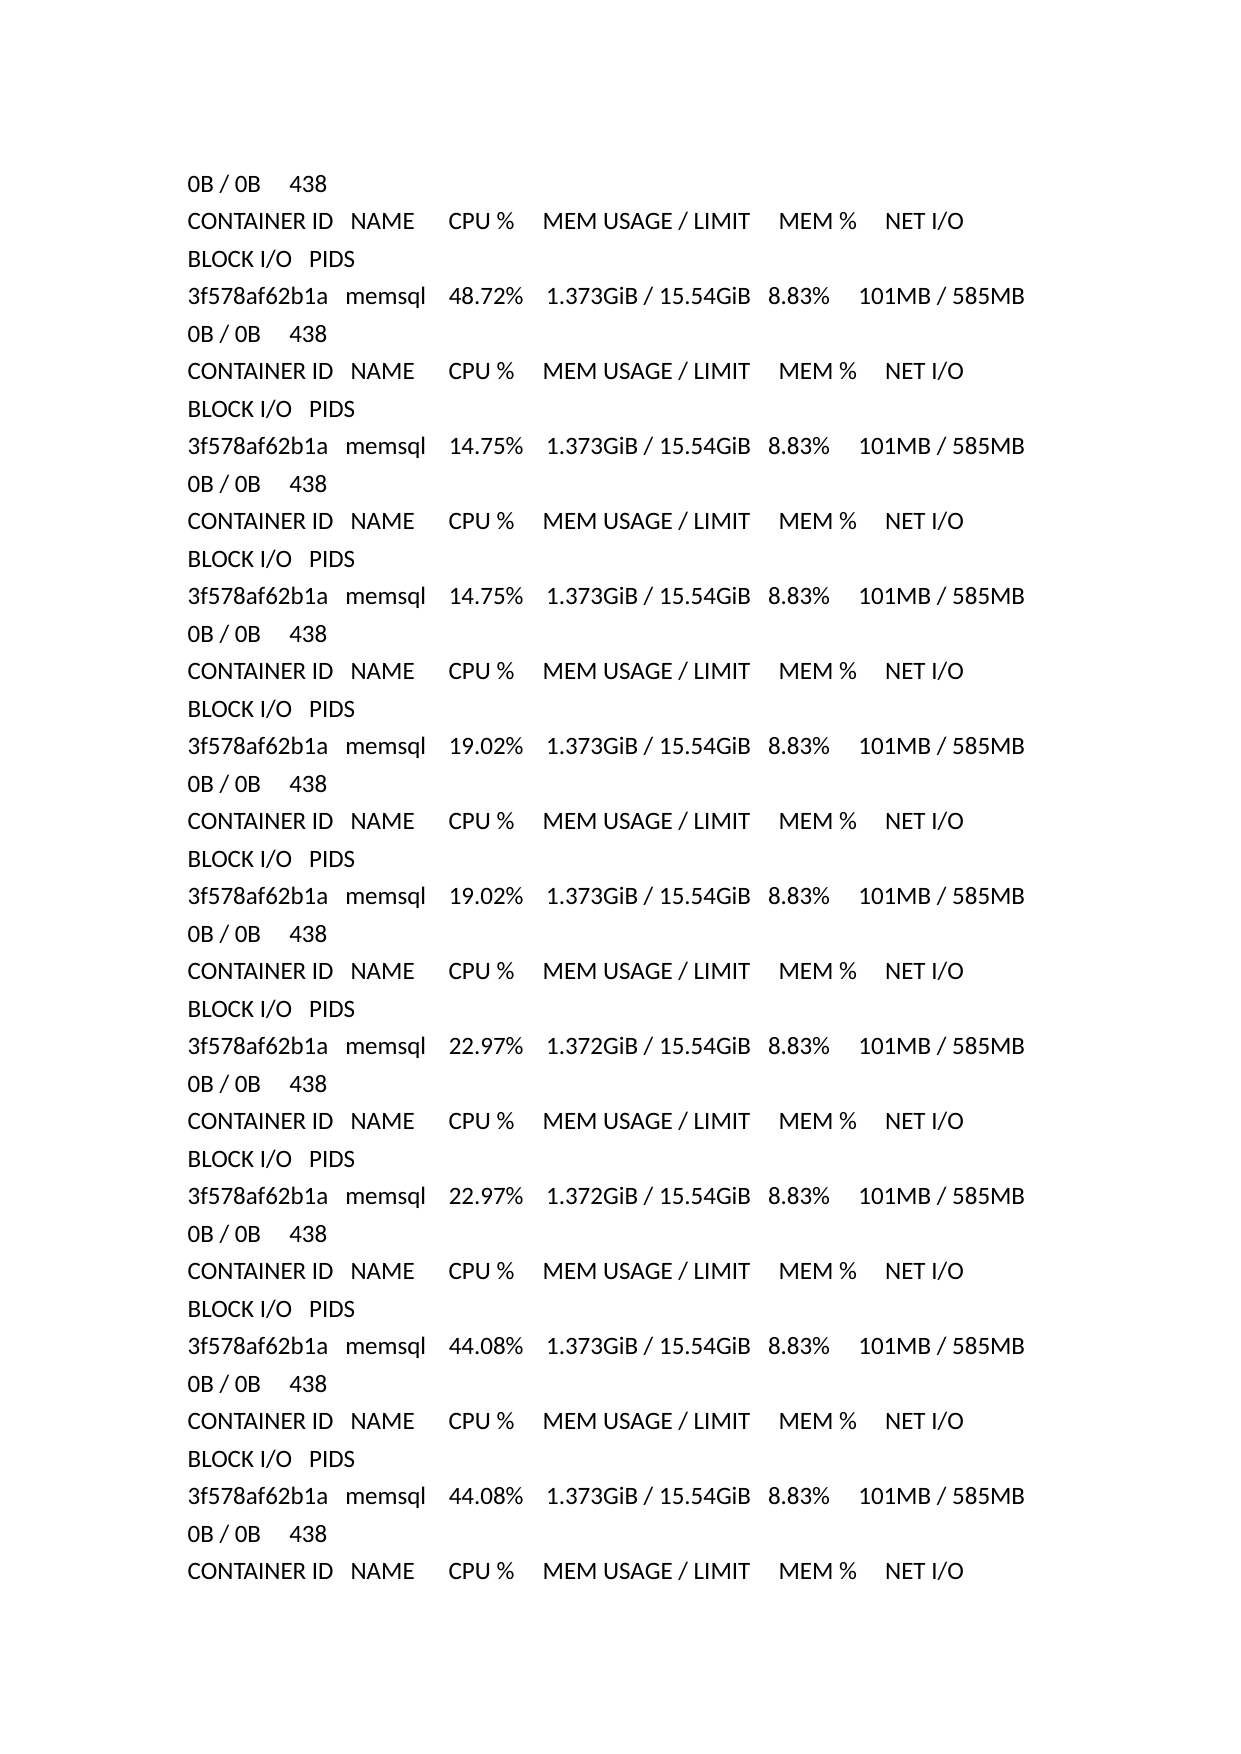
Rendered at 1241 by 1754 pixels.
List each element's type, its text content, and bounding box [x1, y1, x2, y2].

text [187, 202, 1053, 277]
text CONTAINER ID NAME CPU % MEM USAGE / LIMIT MEM % NET I/O BLOCK I/O PIDS [187, 1102, 1053, 1177]
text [187, 1402, 1053, 1477]
text 3f578af62b1a memsql 44.08% 1.373GiB / 15.54GiB 8.83% 101MB / 585MB 0B / 0B 438 [187, 1477, 1053, 1552]
text CONTAINER ID NAME CPU % MEM USAGE / LIMIT MEM % NET I/O BLOCK I/O PIDS [187, 352, 1053, 427]
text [187, 277, 1053, 352]
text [187, 1552, 1053, 1589]
text CONTAINER ID NAME CPU % MEM USAGE / LIMIT MEM % NET I/O BLOCK I/O PIDS [187, 502, 1053, 577]
text 3f578af62b1a memsql 14.75% 1.373GiB / 15.54GiB 8.83% 101MB / 585MB 0B / 0B 438 [187, 427, 1053, 502]
text 3f578af62b1a memsql 19.02% 1.373GiB / 15.54GiB 8.83% 101MB / 585MB 0B / 0B 438 [187, 877, 1053, 952]
text CONTAINER ID NAME CPU % MEM USAGE / LIMIT MEM % NET I/O BLOCK I/O PIDS [187, 1252, 1053, 1327]
text 3f578af62b1a memsql 22.97% 1.372GiB / 15.54GiB 8.83% 101MB / 585MB 0B / 0B 438 [187, 1027, 1053, 1102]
text 3f578af62b1a memsql 22.97% 1.372GiB / 15.54GiB 8.83% 101MB / 585MB 0B / 0B 438 [187, 1177, 1053, 1252]
text CONTAINER ID NAME CPU % MEM USAGE / LIMIT MEM % NET I/O BLOCK I/O PIDS [187, 802, 1053, 877]
text CONTAINER ID NAME CPU % MEM USAGE / LIMIT MEM % NET I/O BLOCK I/O PIDS [187, 952, 1053, 1027]
text 3f578af62b1a memsql 14.75% 1.373GiB / 15.54GiB 8.83% 101MB / 585MB 0B / 0B 438 [187, 577, 1053, 652]
text 3f578af62b1a memsql 44.08% 1.373GiB / 15.54GiB 8.83% 101MB / 585MB 0B / 0B 438 [187, 1327, 1053, 1402]
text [187, 164, 1053, 202]
text 3f578af62b1a memsql 19.02% 1.373GiB / 15.54GiB 8.83% 101MB / 585MB 0B / 0B 438 [187, 727, 1053, 802]
text CONTAINER ID NAME CPU % MEM USAGE / LIMIT MEM % NET I/O BLOCK I/O PIDS [187, 652, 1053, 727]
